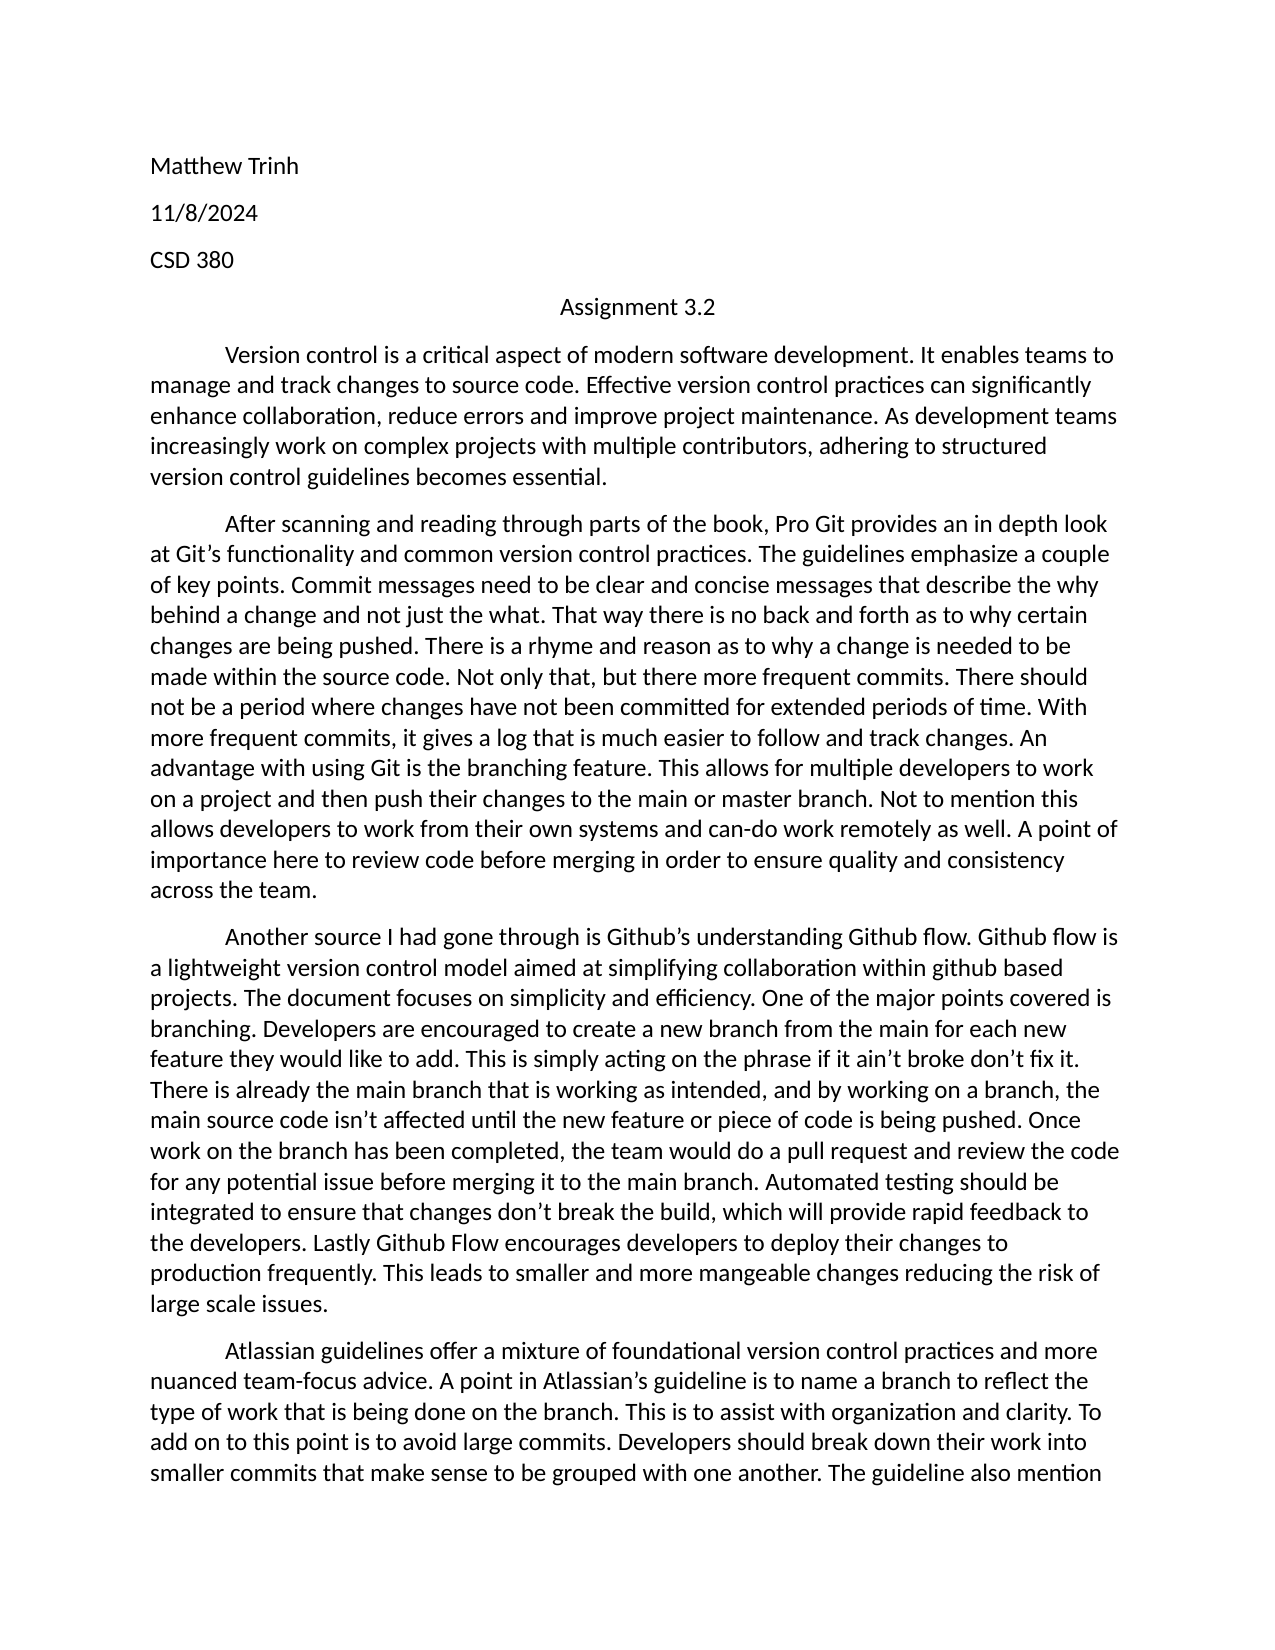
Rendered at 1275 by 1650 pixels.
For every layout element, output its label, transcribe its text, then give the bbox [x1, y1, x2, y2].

text Assignment 3.2 [150, 292, 1125, 322]
text Another source I had gone through is Github’s understanding Github flow. Github flow is a lightweight version control model aimed at simplifying collaboration within github based projects. The document focuses on simplicity and efficiency. One of the major points covered is branching. Developers are encouraged to create a new branch from the main for each new feature they would like to add. This is simply acting on the phrase if it ain’t broke don’t fix it. There is already the main branch that is working as intended, and by working on a branch, the main source code isn’t affected until the new feature or piece of code is being pushed. Once work on the branch has been completed, the team would do a pull request and review the code for any potential issue before merging it to the main branch. Automated testing should be integrated to ensure that changes don’t break the build, which will provide rapid feedback to the developers. Lastly Github Flow encourages developers to deploy their changes to production frequently. This leads to smaller and more mangeable changes reducing the risk of large scale issues. [150, 921, 1125, 1318]
text Version control is a critical aspect of modern software development. It enables teams to manage and track changes to source code. Effective version control practices can significantly enhance collaboration, reduce errors and improve project maintenance. As development teams increasingly work on complex projects with multiple contributors, adhering to structured version control guidelines becomes essential. [150, 339, 1125, 491]
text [150, 1335, 1125, 1487]
text Matthew Trinh [150, 150, 1125, 181]
text 11/8/2024 [150, 197, 1125, 228]
text CSD 380 [150, 244, 1125, 275]
text After scanning and reading through parts of the book, Pro Git provides an in depth look at Git’s functionality and common version control practices. The guidelines emphasize a couple of key points. Commit messages need to be clear and concise messages that describe the why behind a change and not just the what. That way there is no back and forth as to why certain changes are being pushed. There is a rhyme and reason as to why a change is needed to be made within the source code. Not only that, but there more frequent commits. There should not be a period where changes have not been committed for extended periods of time. With more frequent commits, it gives a log that is much easier to follow and track changes. An advantage with using Git is the branching feature. This allows for multiple developers to work on a project and then push their changes to the main or master branch. Not to mention this allows developers to work from their own systems and can-do work remotely as well. A point of importance here to review code before merging in order to ensure quality and consistency across the team. [150, 508, 1125, 905]
